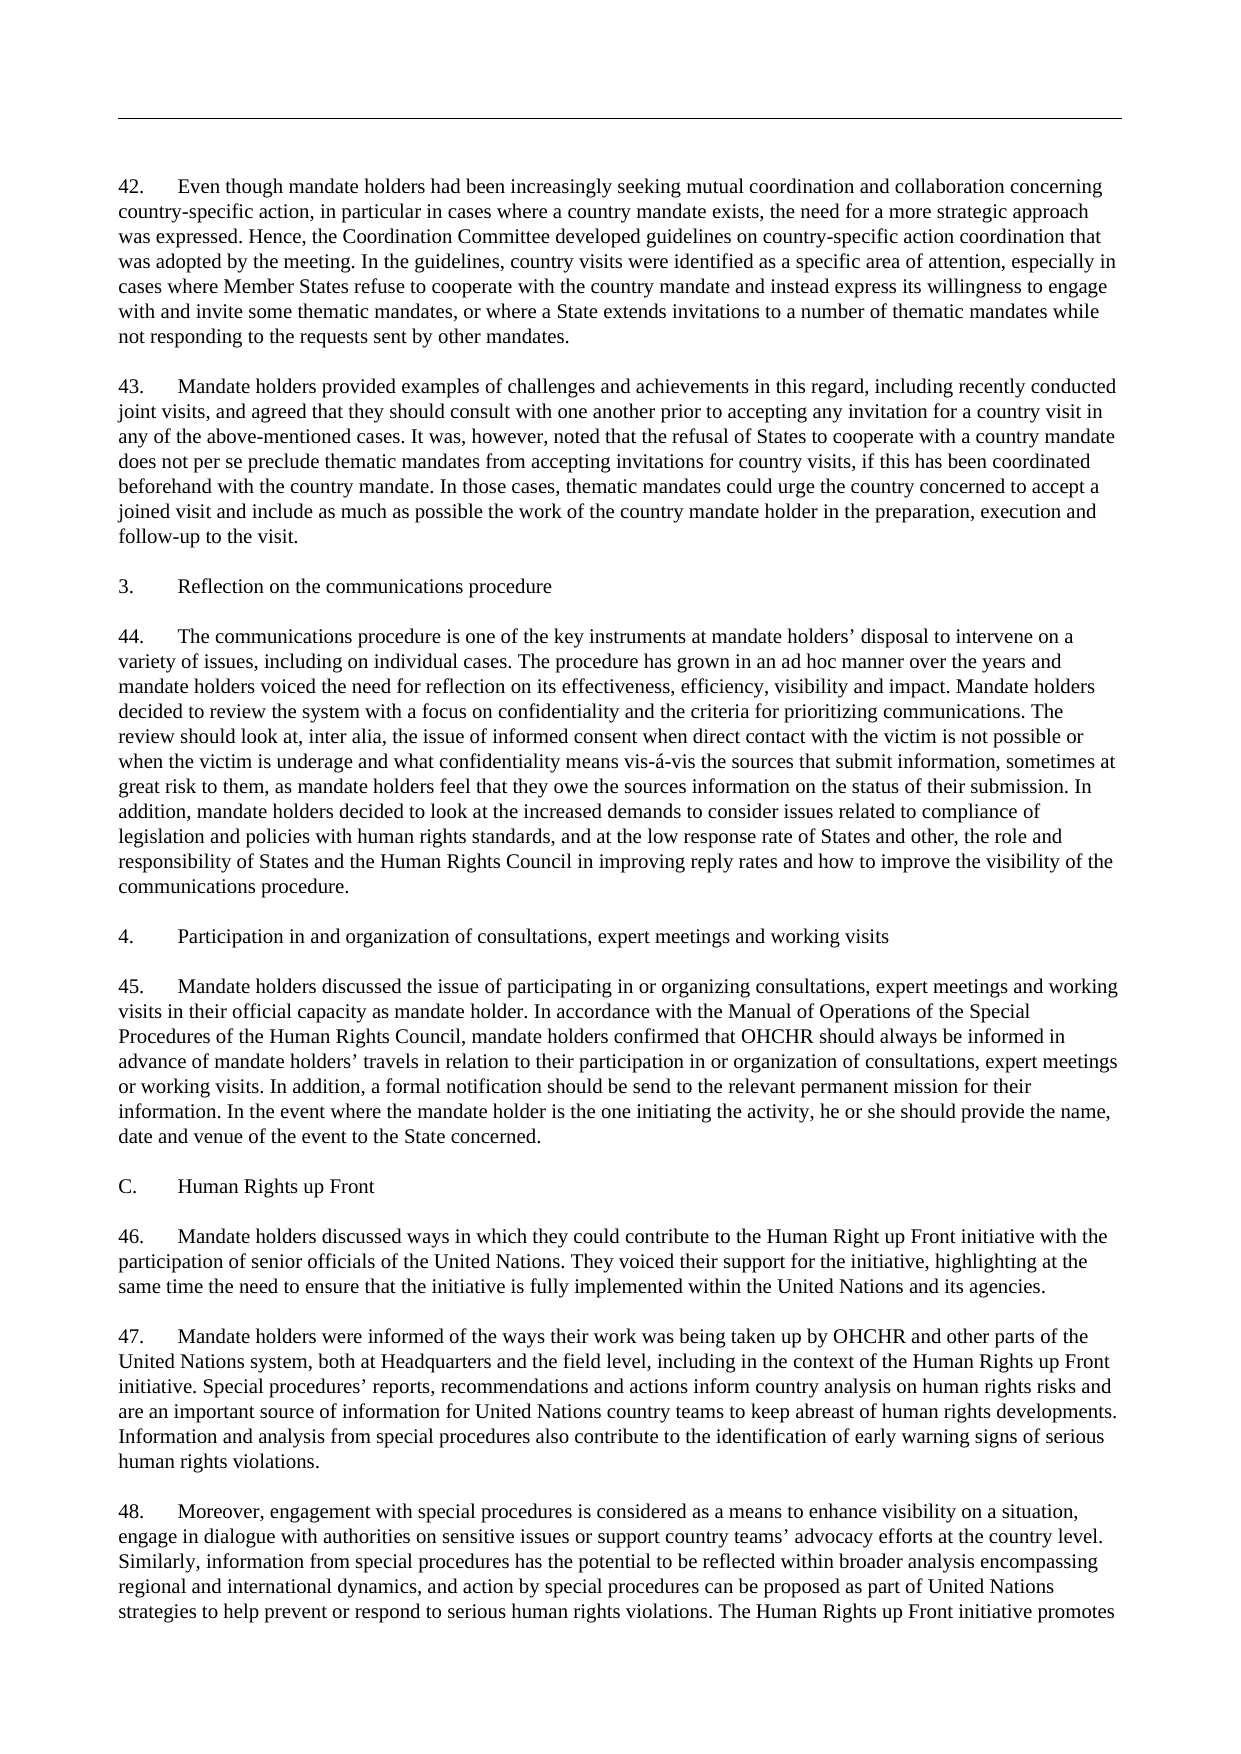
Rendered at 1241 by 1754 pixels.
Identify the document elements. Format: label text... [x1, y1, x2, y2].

text 43. Mandate holders provided examples of challenges and achievements in this regard, including recently conducted joint visits, and agreed that they should consult with one another prior to accepting any invitation for a country visit in any of the above-mentioned cases. It was, however, noted that the refusal of States to cooperate with a country mandate does not per se preclude thematic mandates from accepting invitations for country visits, if this has been coordinated beforehand with the country mandate. In those cases, thematic mandates could urge the country concerned to accept a joined visit and include as much as possible the work of the country mandate holder in the preparation, execution and follow-up to the visit. [118, 373, 1122, 548]
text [118, 1498, 1122, 1623]
text 44. The communications procedure is one of the key instruments at mandate holders’ disposal to intervene on a variety of issues, including on individual cases. The procedure has grown in an ad hoc manner over the years and mandate holders voiced the need for reflection on its effectiveness, efficiency, visibility and impact. Mandate holders decided to review the system with a focus on confidentiality and the criteria for prioritizing communications. The review should look at, inter alia, the issue of informed consent when direct contact with the victim is not possible or when the victim is underage and what confidentiality means vis-á-vis the sources that submit information, sometimes at great risk to them, as mandate holders feel that they owe the sources information on the status of their submission. In addition, mandate holders decided to look at the increased demands to consider issues related to compliance of legislation and policies with human rights standards, and at the low response rate of States and other, the role and responsibility of States and the Human Rights Council in improving reply rates and how to improve the visibility of the communications procedure. [118, 623, 1122, 898]
text 47. Mandate holders were informed of the ways their work was being taken up by OHCHR and other parts of the United Nations system, both at Headquarters and the field level, including in the context of the Human Rights up Front initiative. Special procedures’ reports, recommendations and actions inform country analysis on human rights risks and are an important source of information for United Nations country teams to keep abreast of human rights developments. Information and analysis from special procedures also contribute to the identification of early warning signs of serious human rights violations. [118, 1323, 1122, 1473]
text 42. Even though mandate holders had been increasingly seeking mutual coordination and collaboration concerning country-specific action, in particular in cases where a country mandate exists, the need for a more strategic approach was expressed. Hence, the Coordination Committee developed guidelines on country-specific action coordination that was adopted by the meeting. In the guidelines, country visits were identified as a specific area of attention, especially in cases where Member States refuse to cooperate with the country mandate and instead express its willingness to engage with and invite some thematic mandates, or where a State extends invitations to a number of thematic mandates while not responding to the requests sent by other mandates. [118, 173, 1122, 348]
text C. Human Rights up Front [118, 1173, 1122, 1198]
text 45. Mandate holders discussed the issue of participating in or organizing consultations, expert meetings and working visits in their official capacity as mandate holder. In accordance with the Manual of Operations of the Special Procedures of the Human Rights Council, mandate holders confirmed that OHCHR should always be informed in advance of mandate holders’ travels in relation to their participation in or organization of consultations, expert meetings or working visits. In addition, a formal notification should be send to the relevant permanent mission for their information. In the event where the mandate holder is the one initiating the activity, he or she should provide the name, date and venue of the event to the State concerned. [118, 973, 1122, 1148]
text 3. Reflection on the communications procedure [118, 573, 1122, 598]
text 46. Mandate holders discussed ways in which they could contribute to the Human Right up Front initiative with the participation of senior officials of the United Nations. They voiced their support for the initiative, highlighting at the same time the need to ensure that the initiative is fully implemented within the United Nations and its agencies. [118, 1223, 1122, 1298]
text 4. Participation in and organization of consultations, expert meetings and working visits [118, 923, 1122, 948]
